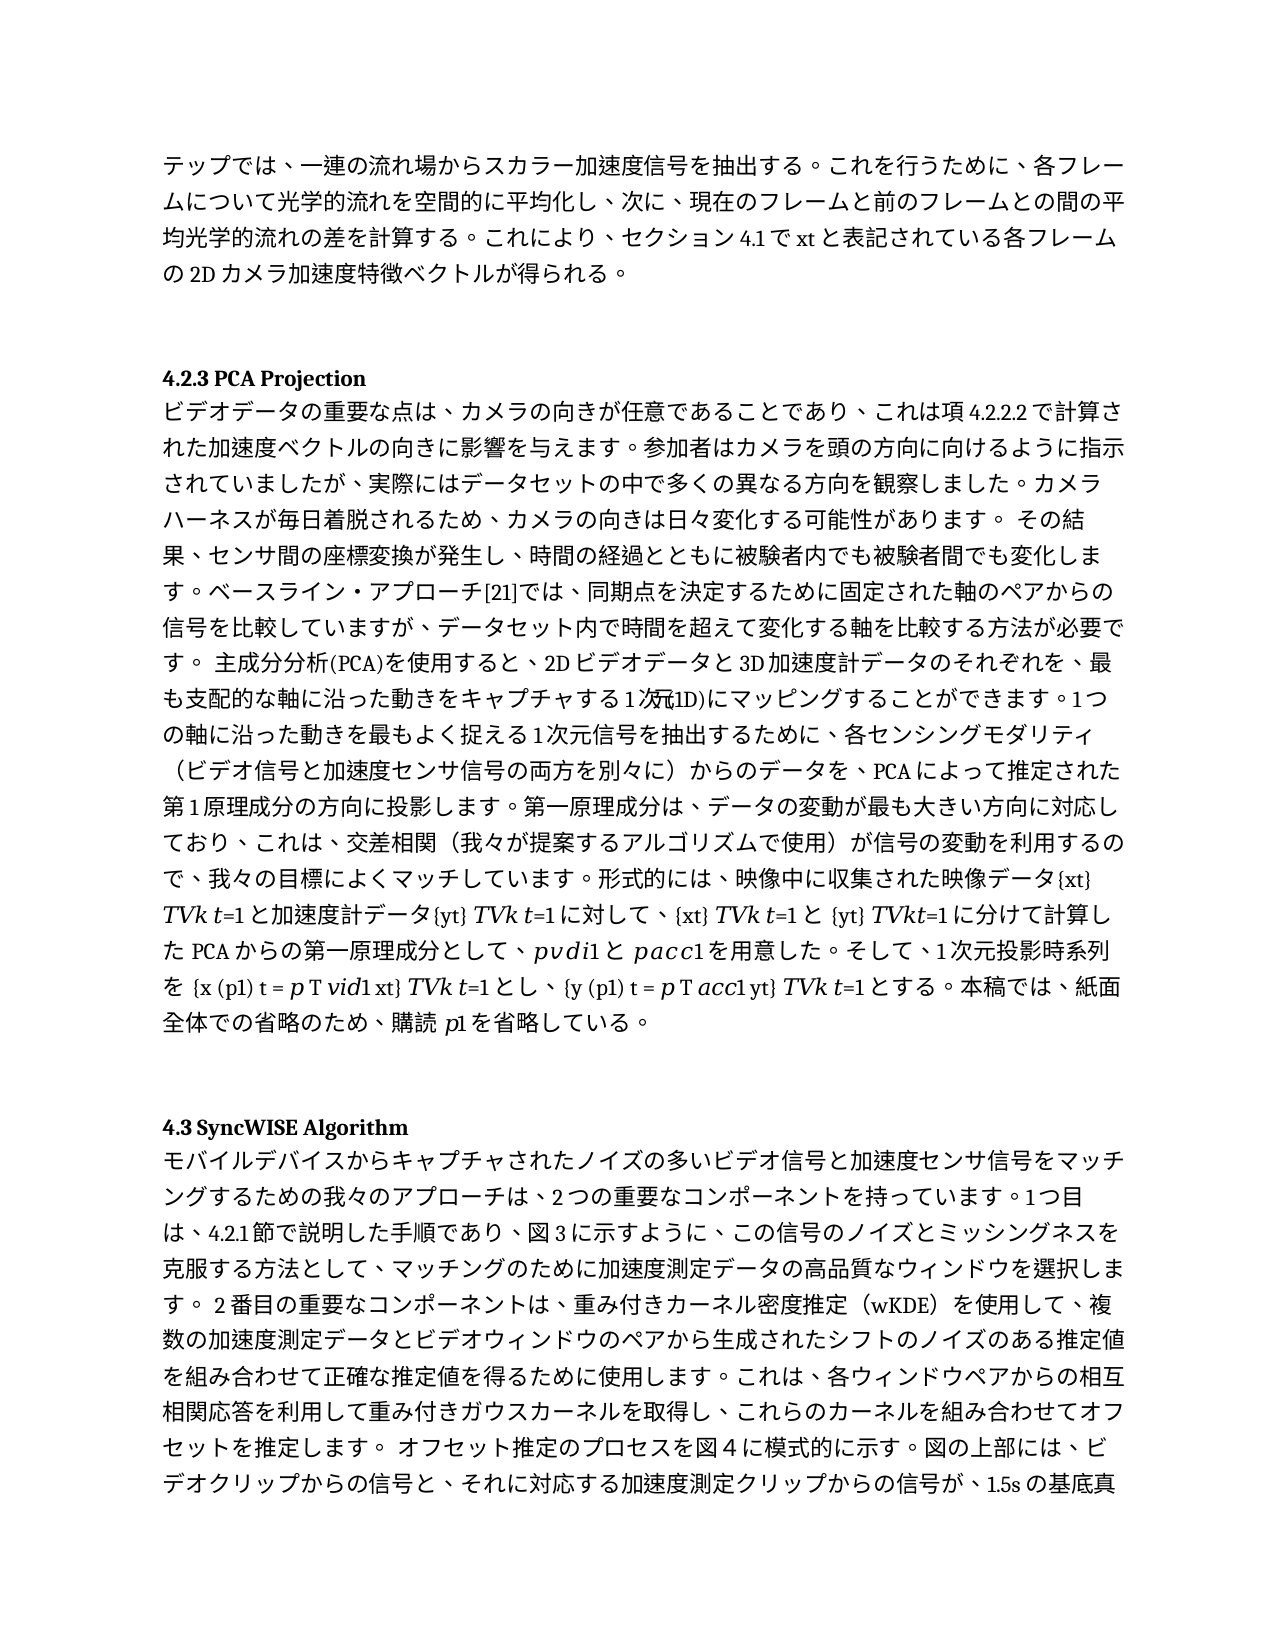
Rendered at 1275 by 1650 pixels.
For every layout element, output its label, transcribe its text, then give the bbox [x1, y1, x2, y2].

text ビデオデータの重要な点は、カメラの向きが任意であることであり、これは項4.2.2.2で計算された加速度ベクトルの向きに影響を与えます。参加者はカメラを頭の方向に向けるように指示されていましたが、実際にはデータセットの中で多くの異なる方向を観察しました。カメラハーネスが毎日着脱されるため、カメラの向きは日々変化する可能性があります。 その結果、センサ間の座標変換が発生し、時間の経過とともに被験者内でも被験者間でも変化します。ベースライン・アプローチ[21]では、同期点を決定するために固定された軸のペアからの信号を比較していますが、データセット内で時間を超えて変化する軸を比較する方法が必要です。 主成分分析(PCA)を使用すると、2Dビデオデータと3D加速度計データのそれぞれを、最も支配的な軸に沿った動きをキャプチャする1次元(1D)にマッピングすることができます。1つの軸に沿った動きを最もよく捉える1次元信号を抽出するために、各センシングモダリティ（ビデオ信号と加速度センサ信号の両方を別々に）からのデータを、PCAによって推定された第1原理成分の方向に投影します。第一原理成分は、データの変動が最も大きい方向に対応しており、これは、交差相関（我々が提案するアルゴリズムで使用）が信号の変動を利用するので、我々の目標によくマッチしています。形式的には、映像中に収集された映像データ{xt} 𝑇𝑉𝑘 𝑡=1 と加速度計データ{yt} 𝑇𝑉𝑘 𝑡=1 に対して、{xt} 𝑇𝑉𝑘 𝑡=1 と {yt} 𝑇𝑉𝑘𝑡=1 に分けて計算した PCA からの第一原理成分として、𝑝𝑣𝑑𝑖1 と 𝑝𝑎𝑐𝑐1 を用意した。そして、1 次元投影時系列を {x (p1) t = 𝑝 T 𝑣𝑖𝑑1 xt} 𝑇𝑉𝑘 𝑡=1 とし、{y (p1) t = 𝑝 T 𝑎𝑐𝑐1 yt} 𝑇𝑉𝑘 𝑡=1 とする。本稿では、紙面全体での省略のため、購読 𝑝1 を省略している。 [162, 396, 1125, 1038]
text 4.3 SyncWISE Algorithm [162, 1114, 1125, 1141]
text 4.2.3 PCA Projection [162, 366, 1125, 392]
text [162, 1145, 1125, 1499]
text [162, 150, 1125, 289]
